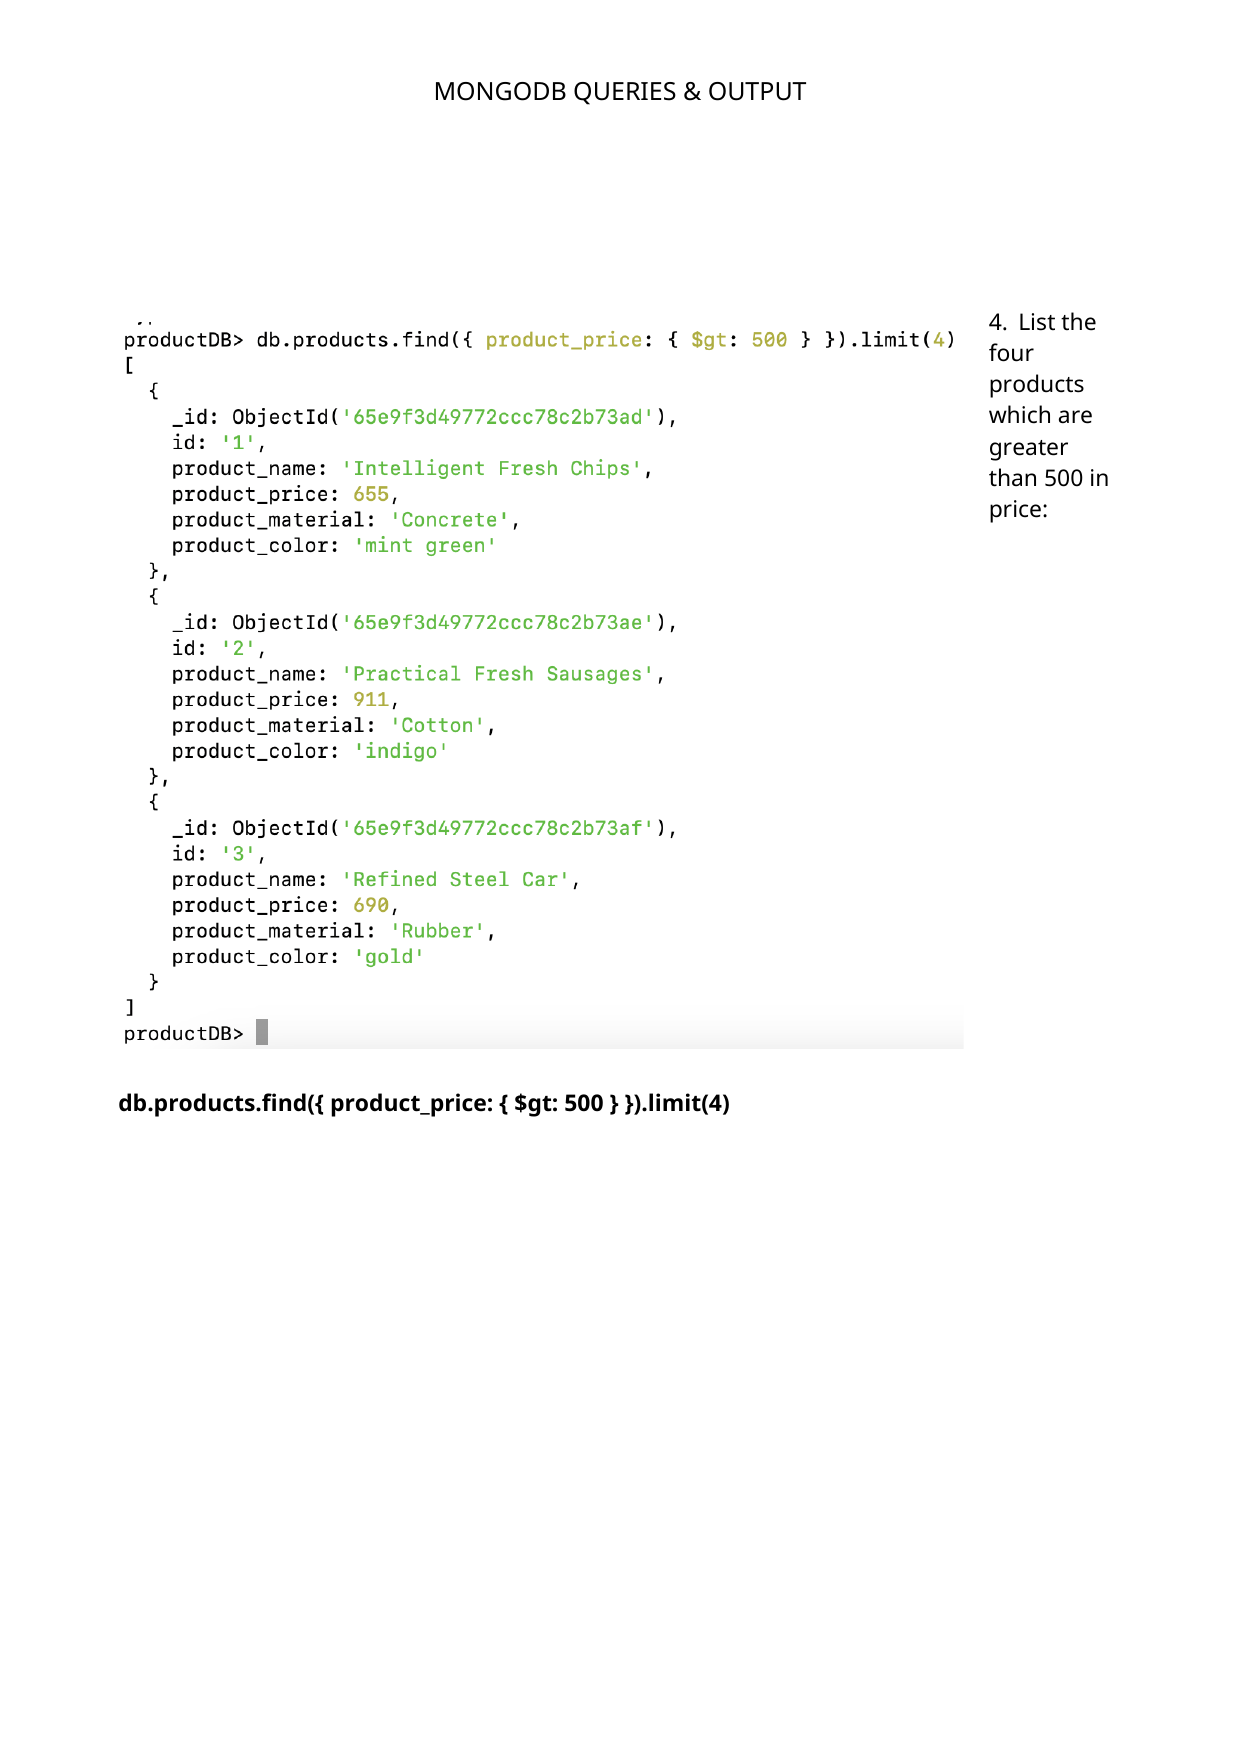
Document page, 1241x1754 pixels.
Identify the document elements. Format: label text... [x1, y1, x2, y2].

picture [117, 322, 964, 1049]
